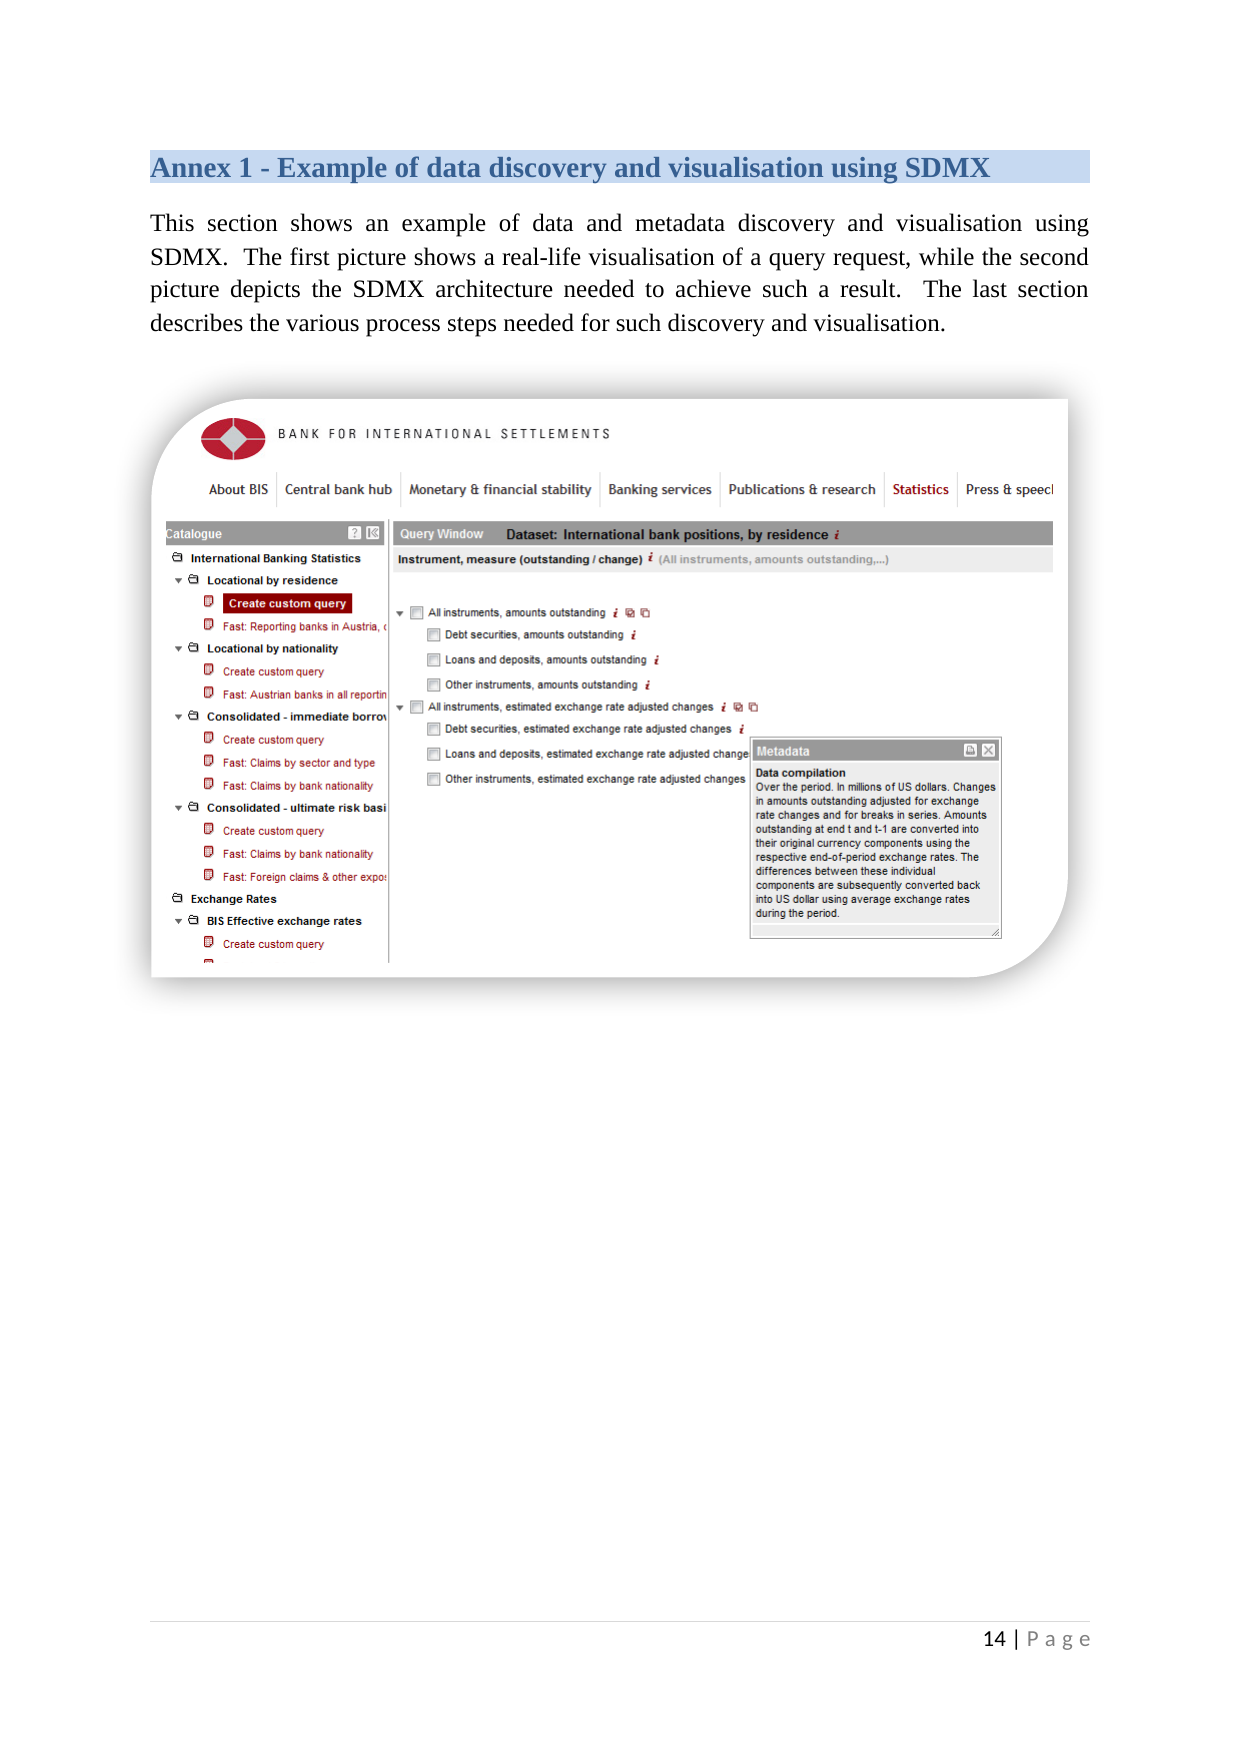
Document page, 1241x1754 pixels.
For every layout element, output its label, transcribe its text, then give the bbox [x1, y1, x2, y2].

picture [166, 414, 1053, 962]
subtitle Annex 1 - Example of data discovery and visualisation using SDMX [150, 150, 1090, 183]
list This section shows an example of data and metadata discovery and visualisation using SDMX. The first picture shows a real-life visualisation of a query request, while the second picture depicts the SDMX architecture needed to achieve such a result. The last section describes the various process steps needed for such discovery and visualisation. [150, 208, 1090, 336]
